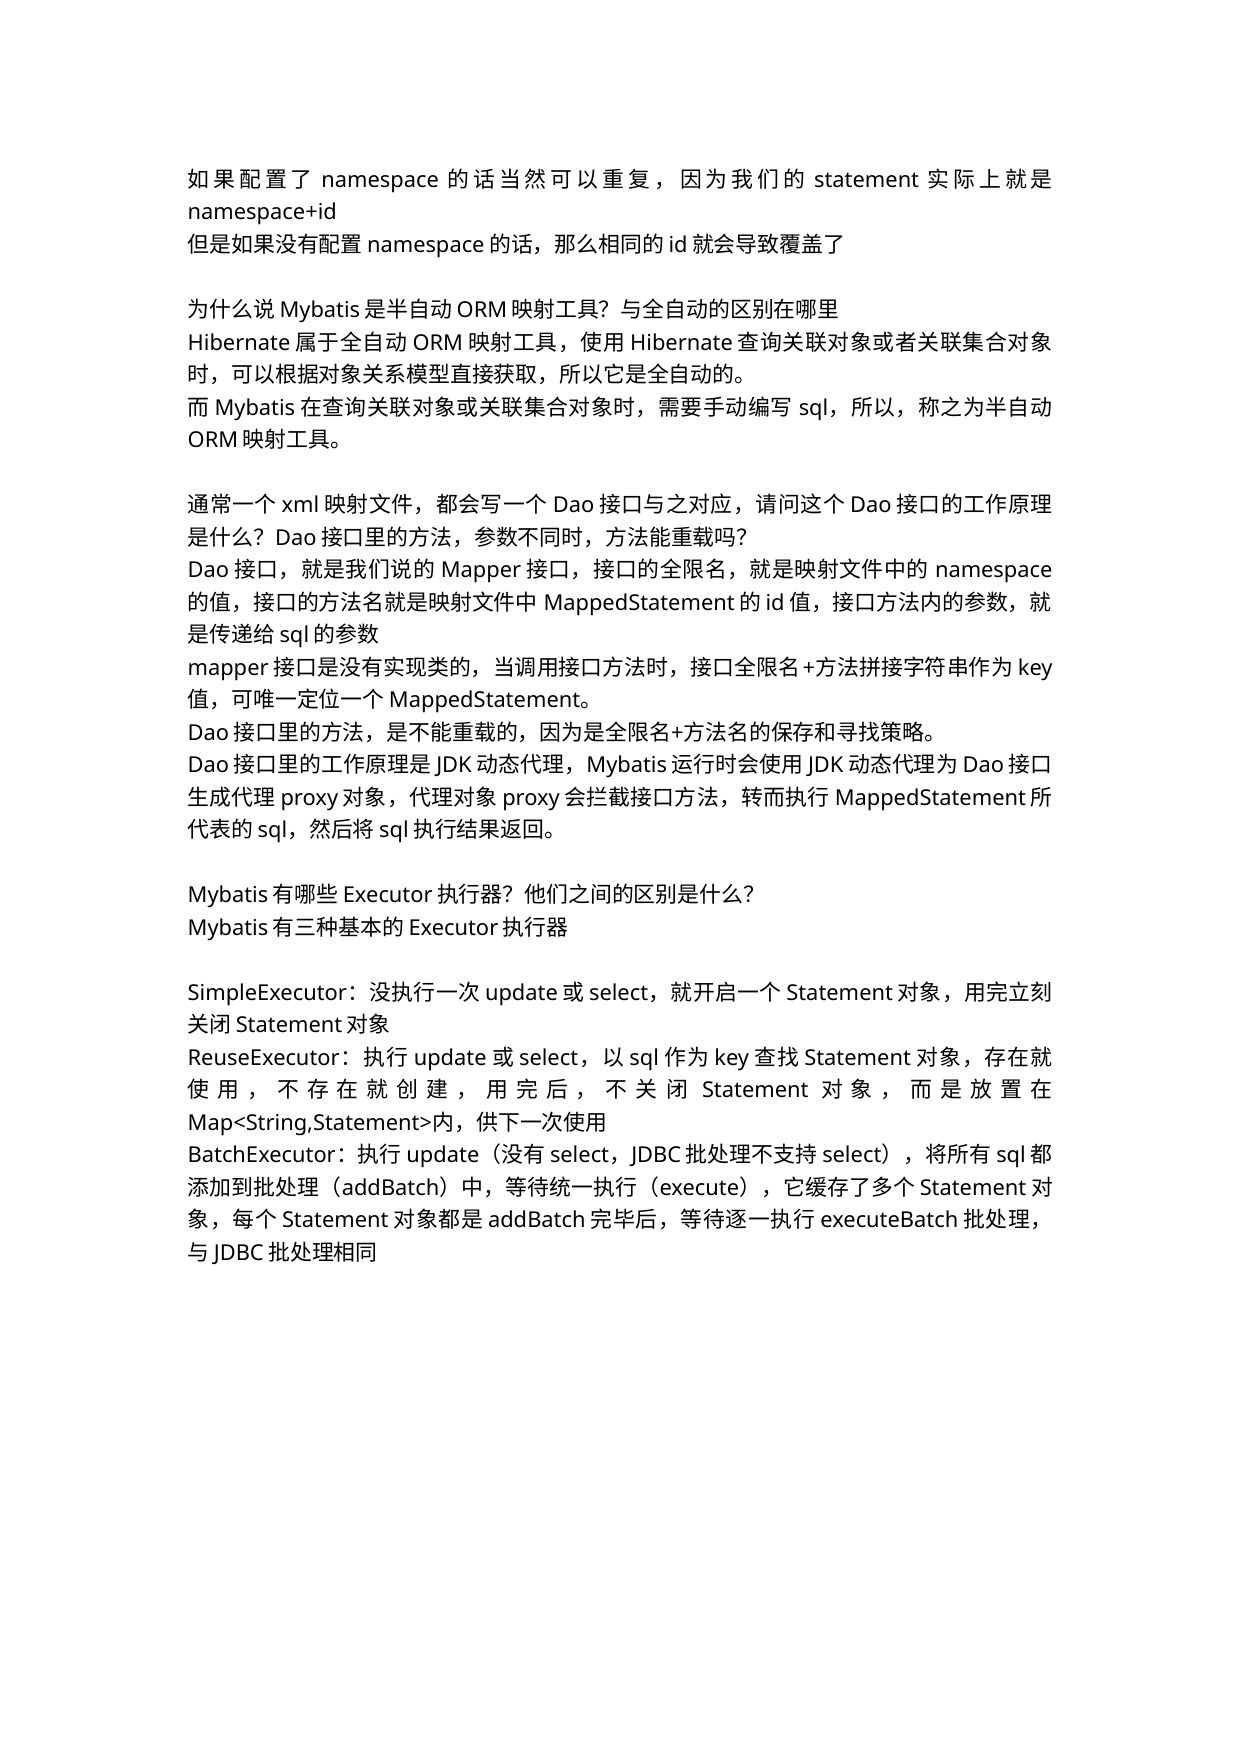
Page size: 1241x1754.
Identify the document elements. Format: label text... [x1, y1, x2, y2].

text Dao接口，就是我们说的Mapper接口，接口的全限名，就是映射文件中的namespace的值，接口的方法名就是映射文件中MappedStatement的id值，接口方法内的参数，就是传递给sql的参数 [187, 552, 1053, 649]
text 为什么说Mybatis是半自动ORM映射工具？与全自动的区别在哪里 [187, 292, 1053, 324]
text 而Mybatis在查询关联对象或关联集合对象时，需要手动编写sql，所以，称之为半自动ORM映射工具。 [187, 389, 1053, 454]
text Dao接口里的方法，是不能重载的，因为是全限名+方法名的保存和寻找策略。 [187, 714, 1053, 747]
text Mybatis有三种基本的Executor执行器 [187, 909, 1053, 942]
text ReuseExecutor：执行update或select，以sql作为key查找Statement对象，存在就使用，不存在就创建，用完后，不关闭Statement对象，而是放置在Map<String,Statement>内，供下一次使用 [187, 1039, 1053, 1137]
text Mybatis有哪些Executor执行器？他们之间的区别是什么？ [187, 877, 1053, 909]
text Dao接口里的工作原理是JDK动态代理，Mybatis运行时会使用JDK动态代理为Dao接口生成代理proxy对象，代理对象proxy会拦截接口方法，转而执行MappedStatement所代表的sql，然后将sql执行结果返回。 [187, 747, 1053, 844]
text mapper接口是没有实现类的，当调用接口方法时，接口全限名+方法拼接字符串作为key值，可唯一定位一个MappedStatement。 [187, 649, 1053, 714]
text 如果配置了namespace的话当然可以重复，因为我们的statement实际上就是namespace+id [187, 162, 1053, 227]
text BatchExecutor：执行update（没有select，JDBC批处理不支持select），将所有sql都添加到批处理（addBatch）中，等待统一执行（execute），它缓存了多个Statement对象，每个Statement对象都是addBatch完毕后，等待逐一执行executeBatch批处理，与JDBC批处理相同 [187, 1137, 1053, 1267]
text SimpleExecutor：没执行一次update或select，就开启一个Statement对象，用完立刻关闭Statement对象 [187, 974, 1053, 1039]
text 通常一个xml映射文件，都会写一个Dao接口与之对应，请问这个Dao接口的工作原理是什么？Dao接口里的方法，参数不同时，方法能重载吗？ [187, 487, 1053, 552]
text 但是如果没有配置namespace的话，那么相同的id就会导致覆盖了 [187, 227, 1053, 259]
text Hibernate属于全自动ORM映射工具，使用Hibernate查询关联对象或者关联集合对象时，可以根据对象关系模型直接获取，所以它是全自动的。 [187, 324, 1053, 389]
